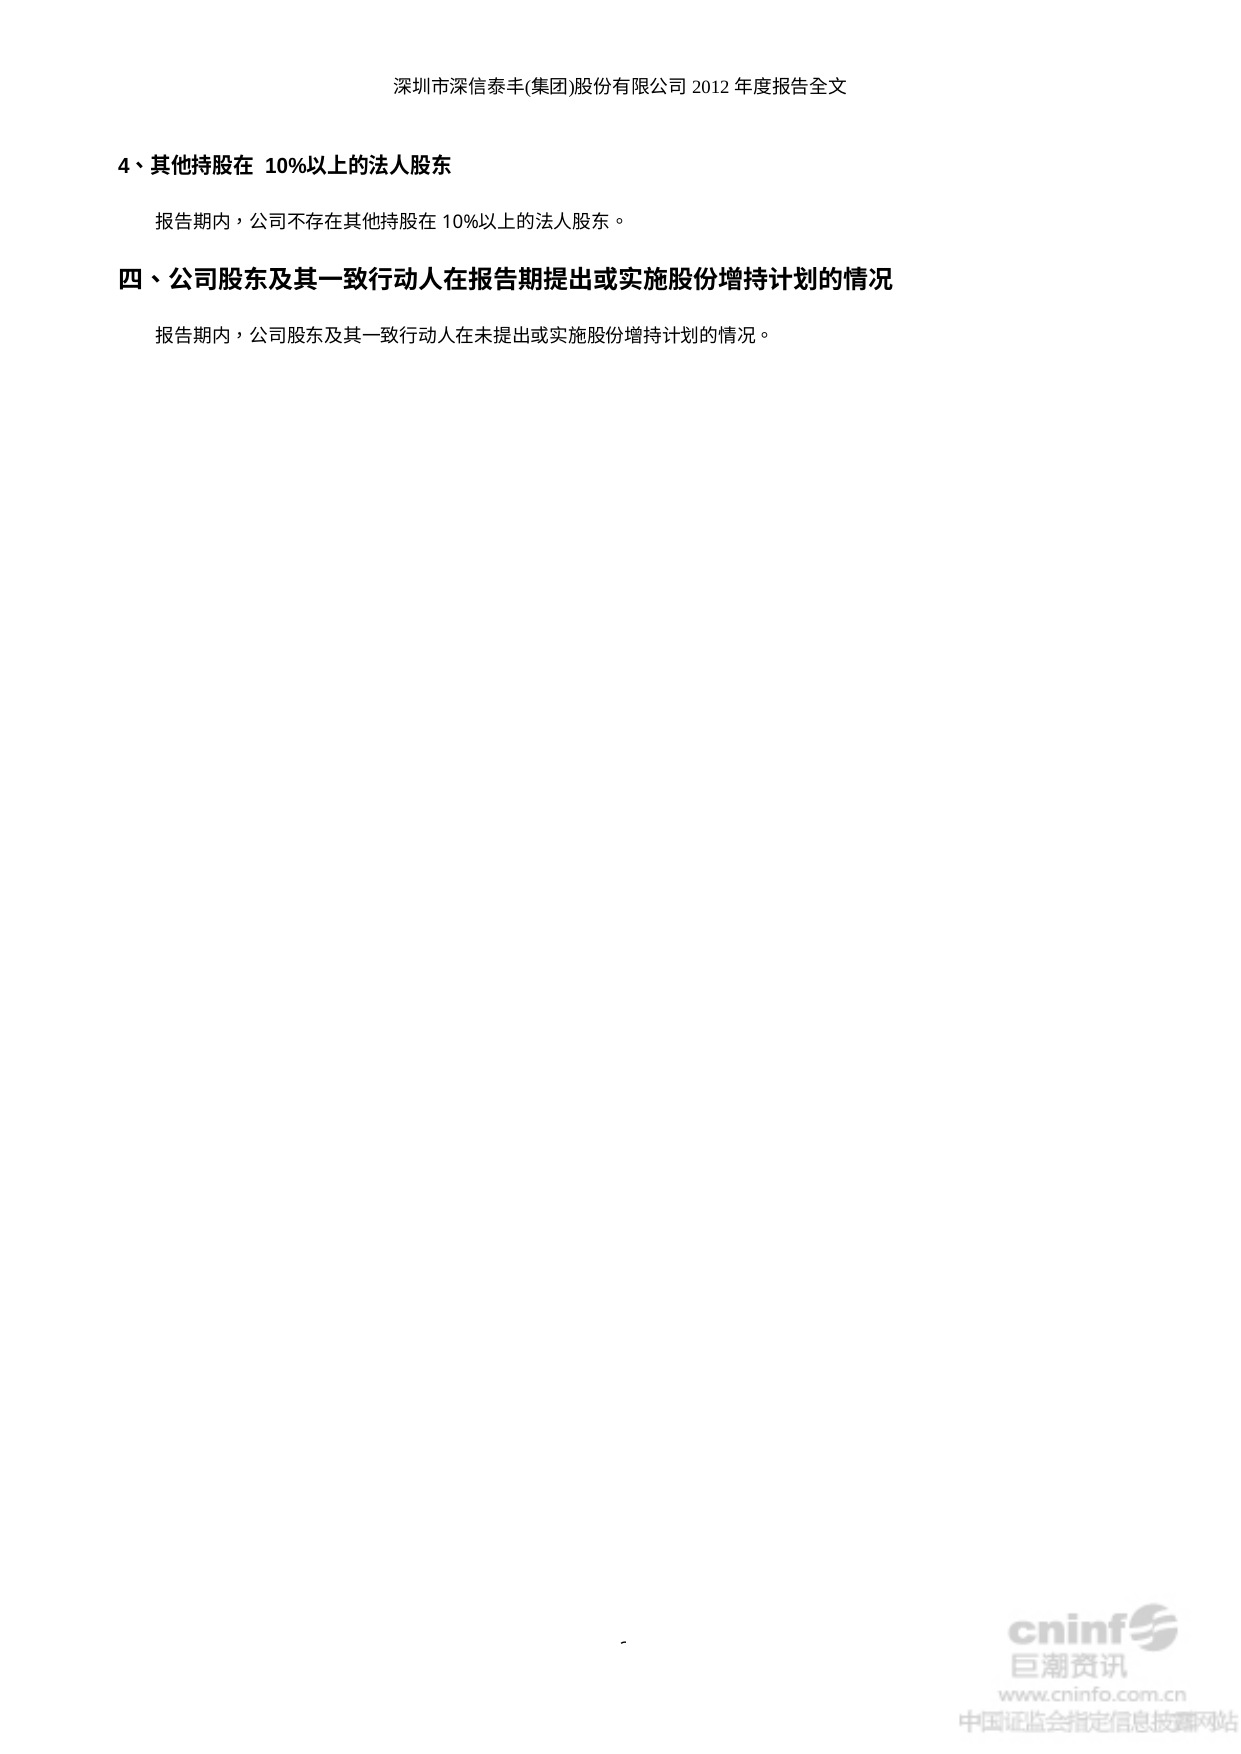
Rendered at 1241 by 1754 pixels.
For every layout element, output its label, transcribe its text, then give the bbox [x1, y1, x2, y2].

text 报告期内，公司股东及其一致行动人在未提出或实施股份增持计划的情况。 [156, 322, 1240, 348]
subtitle 四、公司股东及其一致行动人在报告期提出或实施股份增持计划的情况 [118, 262, 1240, 296]
subtitle 4、其他持股在 10%以上的法人股东 [118, 146, 1240, 181]
text 报告期内，公司不存在其他持股在 10%以上的法人股东。 [156, 208, 1240, 234]
picture [958, 1593, 1241, 1754]
